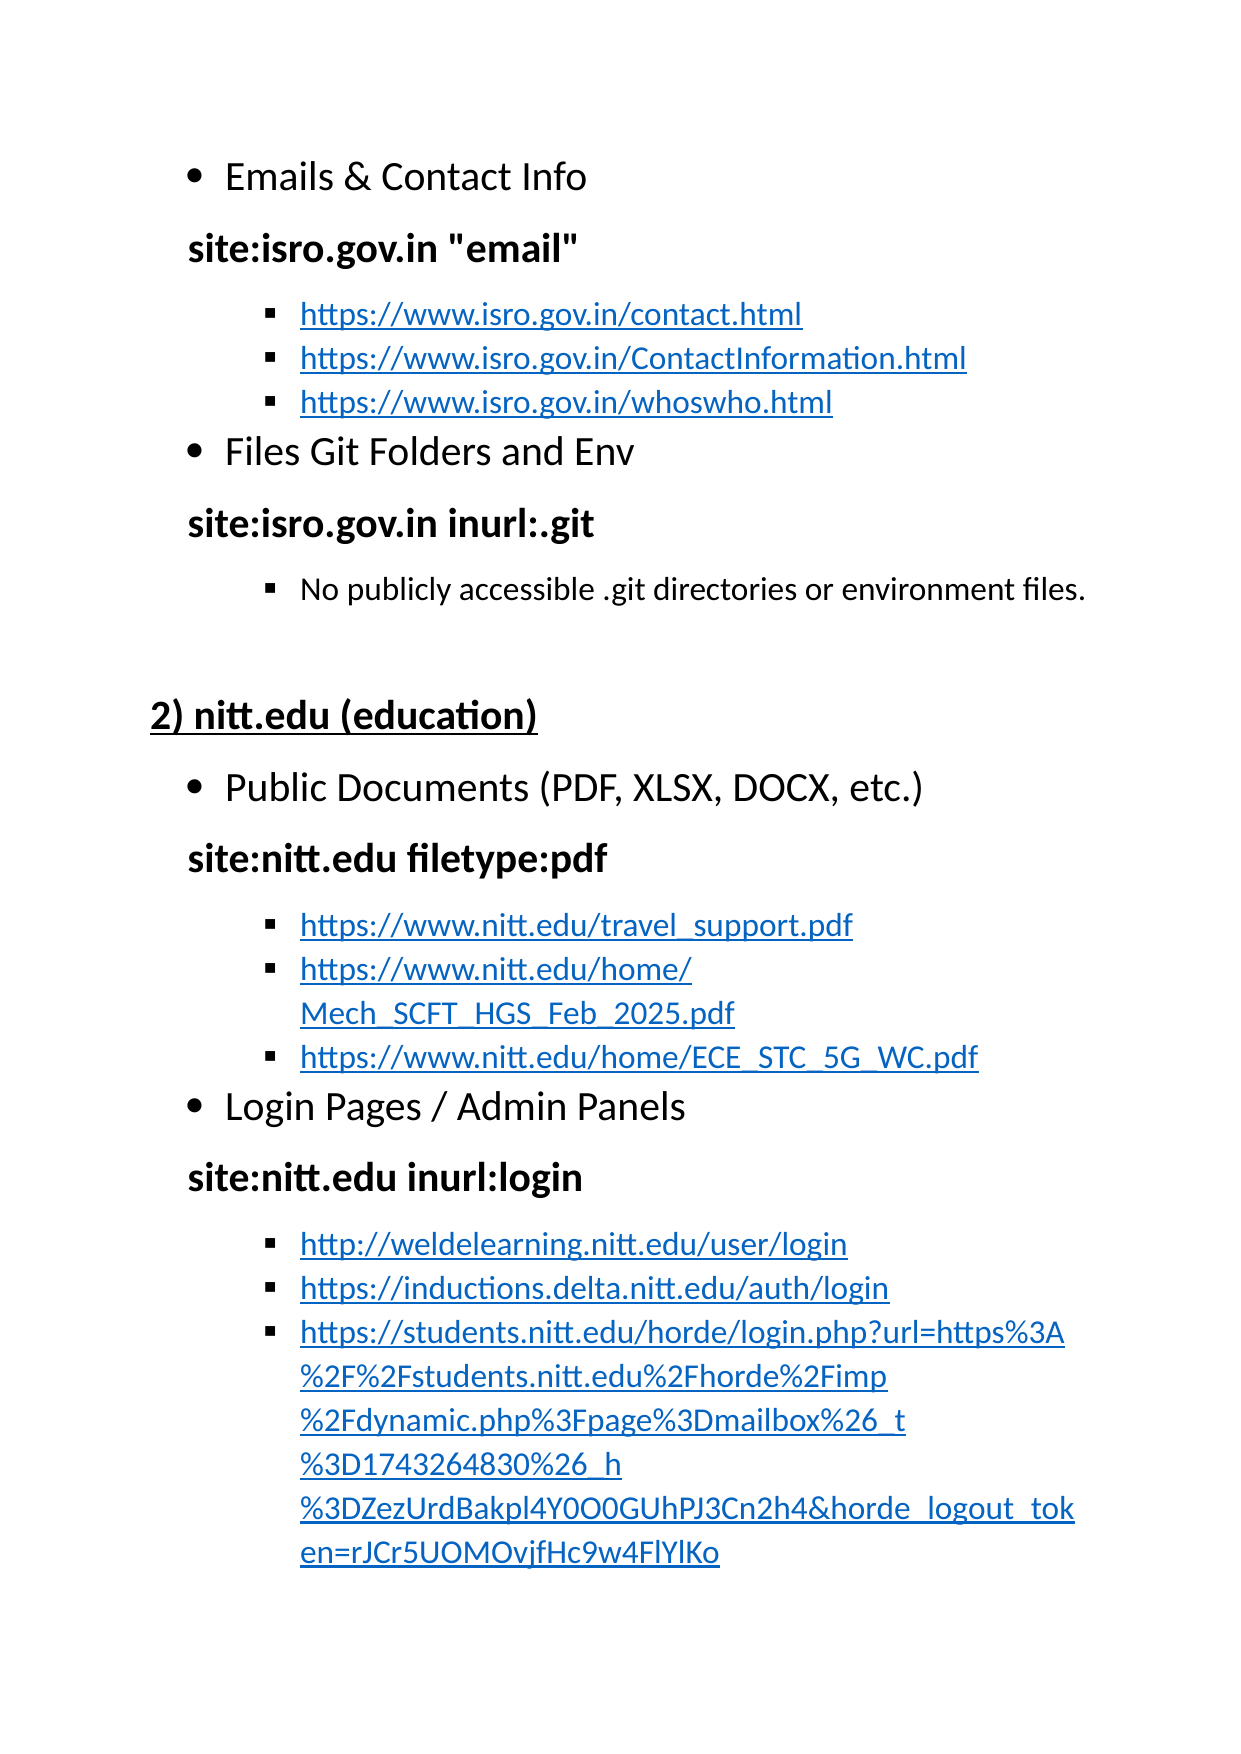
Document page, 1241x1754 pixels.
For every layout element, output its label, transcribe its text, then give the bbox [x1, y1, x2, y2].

list Files Git Folders and Env [187, 425, 1090, 476]
text 2) nitt.edu (education) [150, 689, 1090, 740]
text site:nitt.edu inurl:login [187, 1151, 1090, 1202]
list https://www.nitt.edu/home/Mech_SCFT_HGS_Feb_2025.pdf [262, 948, 1090, 1033]
list http://weldelearning.nitt.edu/user/login [262, 1223, 1090, 1264]
text site:nitt.edu filetype:pdf [187, 832, 1090, 883]
list No publicly accessible .git directories or environment files. [262, 568, 1090, 609]
list https://inductions.delta.nitt.edu/auth/login [262, 1267, 1090, 1308]
list https://www.isro.gov.in/whoswho.html [262, 381, 1090, 422]
list Public Documents (PDF, XLSX, DOCX, etc.) [187, 761, 1090, 812]
list Login Pages / Admin Panels [187, 1080, 1090, 1131]
list https://www.isro.gov.in/contact.html [262, 293, 1090, 334]
list https://www.nitt.edu/home/ECE_STC_5G_WC.pdf [262, 1036, 1090, 1077]
list https://www.isro.gov.in/ContactInformation.html [262, 337, 1090, 378]
text site:isro.gov.in inurl:.git [187, 497, 1090, 547]
list Emails & Contact Info [187, 150, 1090, 201]
text site:isro.gov.in "email" [150, 222, 1090, 272]
list https://students.nitt.edu/horde/login.php?url=https%3A%2F%2Fstudents.nitt.edu%2Fhorde%2Fimp%2Fdynamic.php%3Fpage%3Dmailbox%26_t%3D1743264830%26_h%3DZezUrdBakpl4Y0O0GUhPJ3Cn2h4&horde_logout_token=rJCr5UOMOvjfHc9w4FlYlKo [262, 1311, 1090, 1571]
list https://www.nitt.edu/travel_support.pdf [262, 904, 1090, 945]
